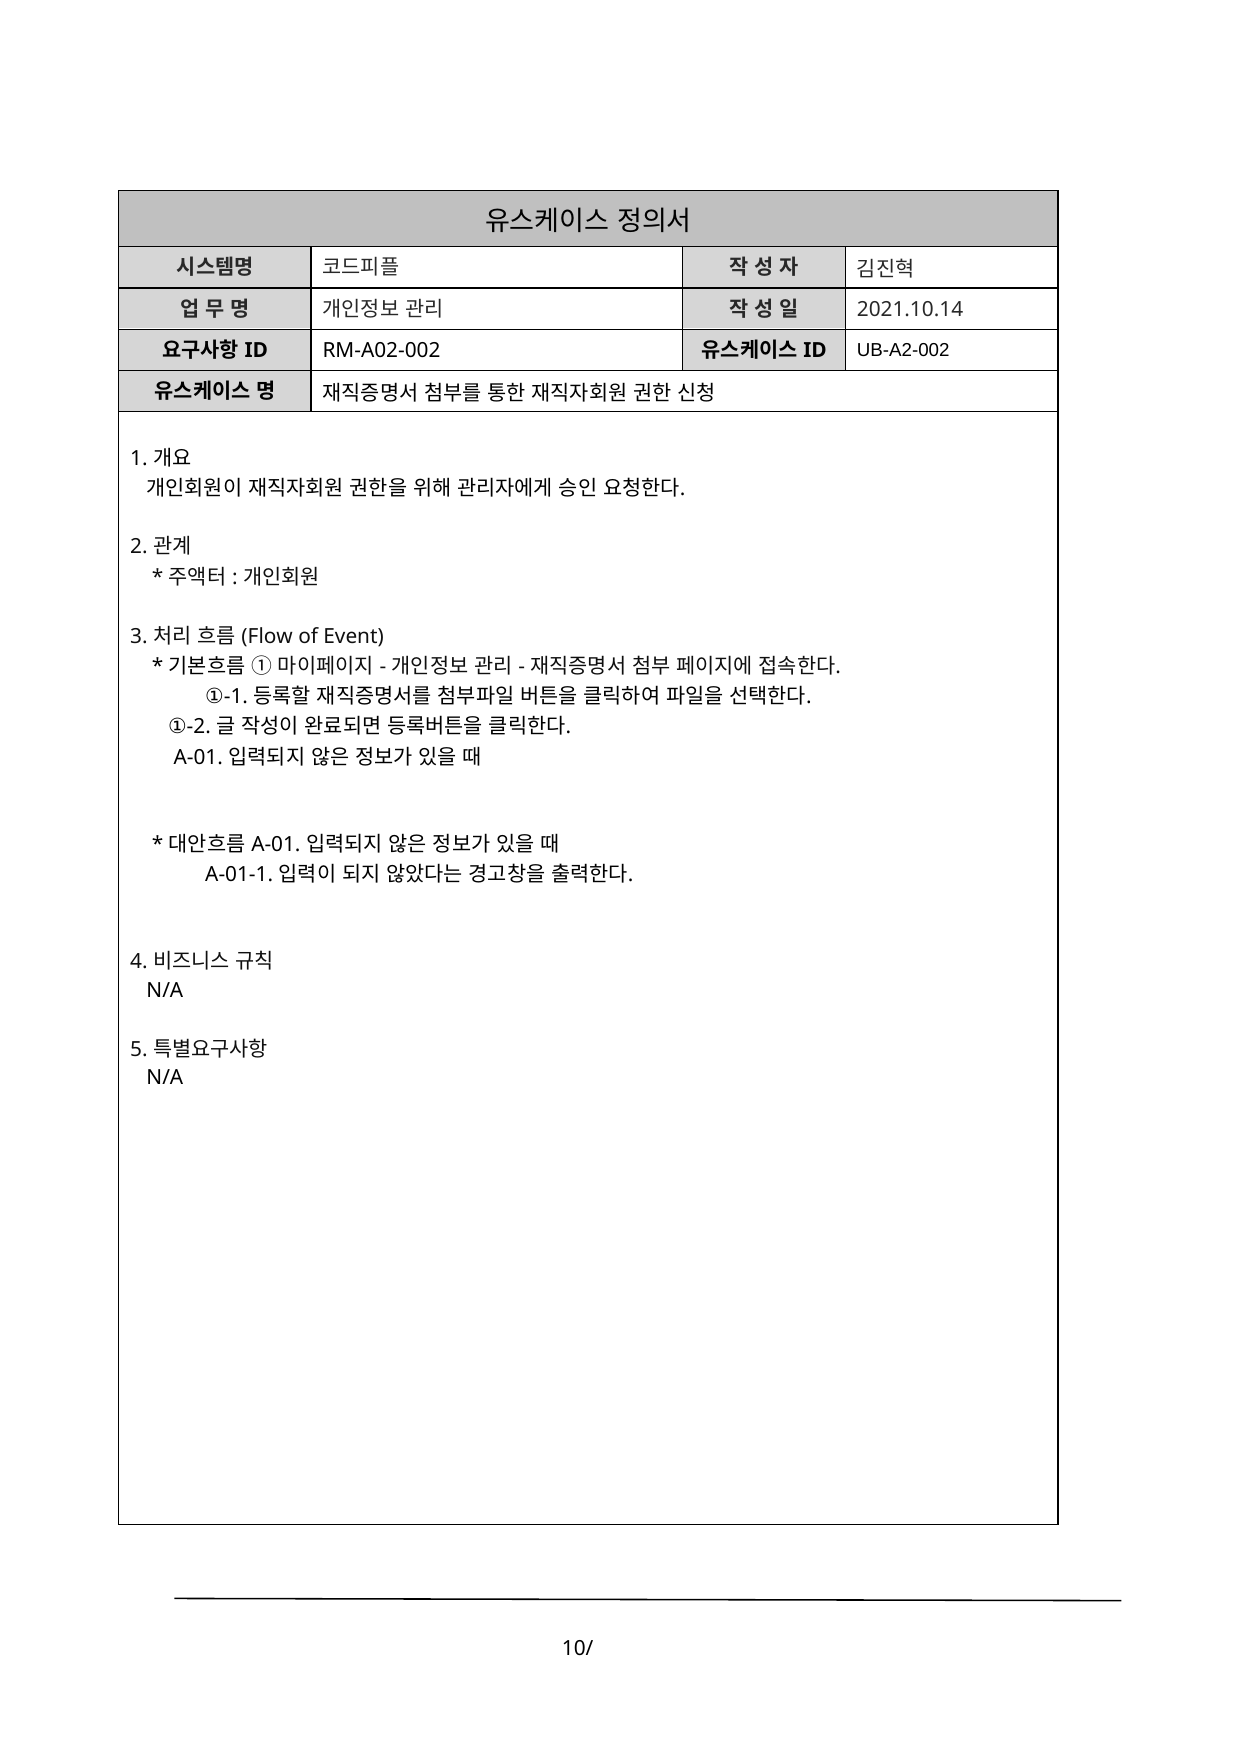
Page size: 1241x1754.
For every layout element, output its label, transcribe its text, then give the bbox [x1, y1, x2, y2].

table_cell UB-A2-002 [846, 330, 1057, 370]
table_cell 김진혁 [846, 247, 1057, 287]
table_cell 재직증명서 첨부를 통한 재직자회원 권한 신청 [312, 371, 1057, 411]
table_cell 시스템명 [119, 247, 310, 287]
table_cell 유스케이스 명 [119, 371, 310, 411]
table_cell 작 성 일 [683, 289, 845, 328]
table_cell 코드피플 [312, 247, 682, 287]
table_cell 작 성 자 [683, 247, 845, 287]
table_cell 업 무 명 [119, 289, 310, 328]
table_header 유스케이스 정의서 [119, 191, 1057, 246]
table_cell RM-A02-002 [312, 330, 682, 370]
table_cell 2021.10.14 [846, 289, 1057, 328]
table_cell 개인정보 관리 [312, 289, 682, 328]
table_cell 유스케이스 ID [683, 330, 845, 370]
table_cell 1. 개요 개인회원이 재직자회원 권한을 위해 관리자에게 승인 요청한다. 2. 관계 * 주액터 : 개인회원 3. 처리 흐름 (Flow of Event) * 기본흐름 ① 마이페이지 - 개인정보 관리 - 재직증명서 첨부 페이지에 접속한다. ①-1. 등록할 재직증명서를 첨부파일 버튼을 클릭하여 파일을 선택한다. ①-2. 글 작성이 완료되면 등록버튼을 클릭한다. A-01. 입력되지 않은 정보가 있을 때 * 대안흐름 A-01. 입력되지 않은 정보가 있을 때 A-01-1. 입력이 되지 않았다는 경고창을 출력한다. 4. 비즈니스 규칙 N/A 5. 특별요구사항 N/A [119, 412, 1057, 1523]
table_cell 요구사항 ID [119, 330, 310, 370]
